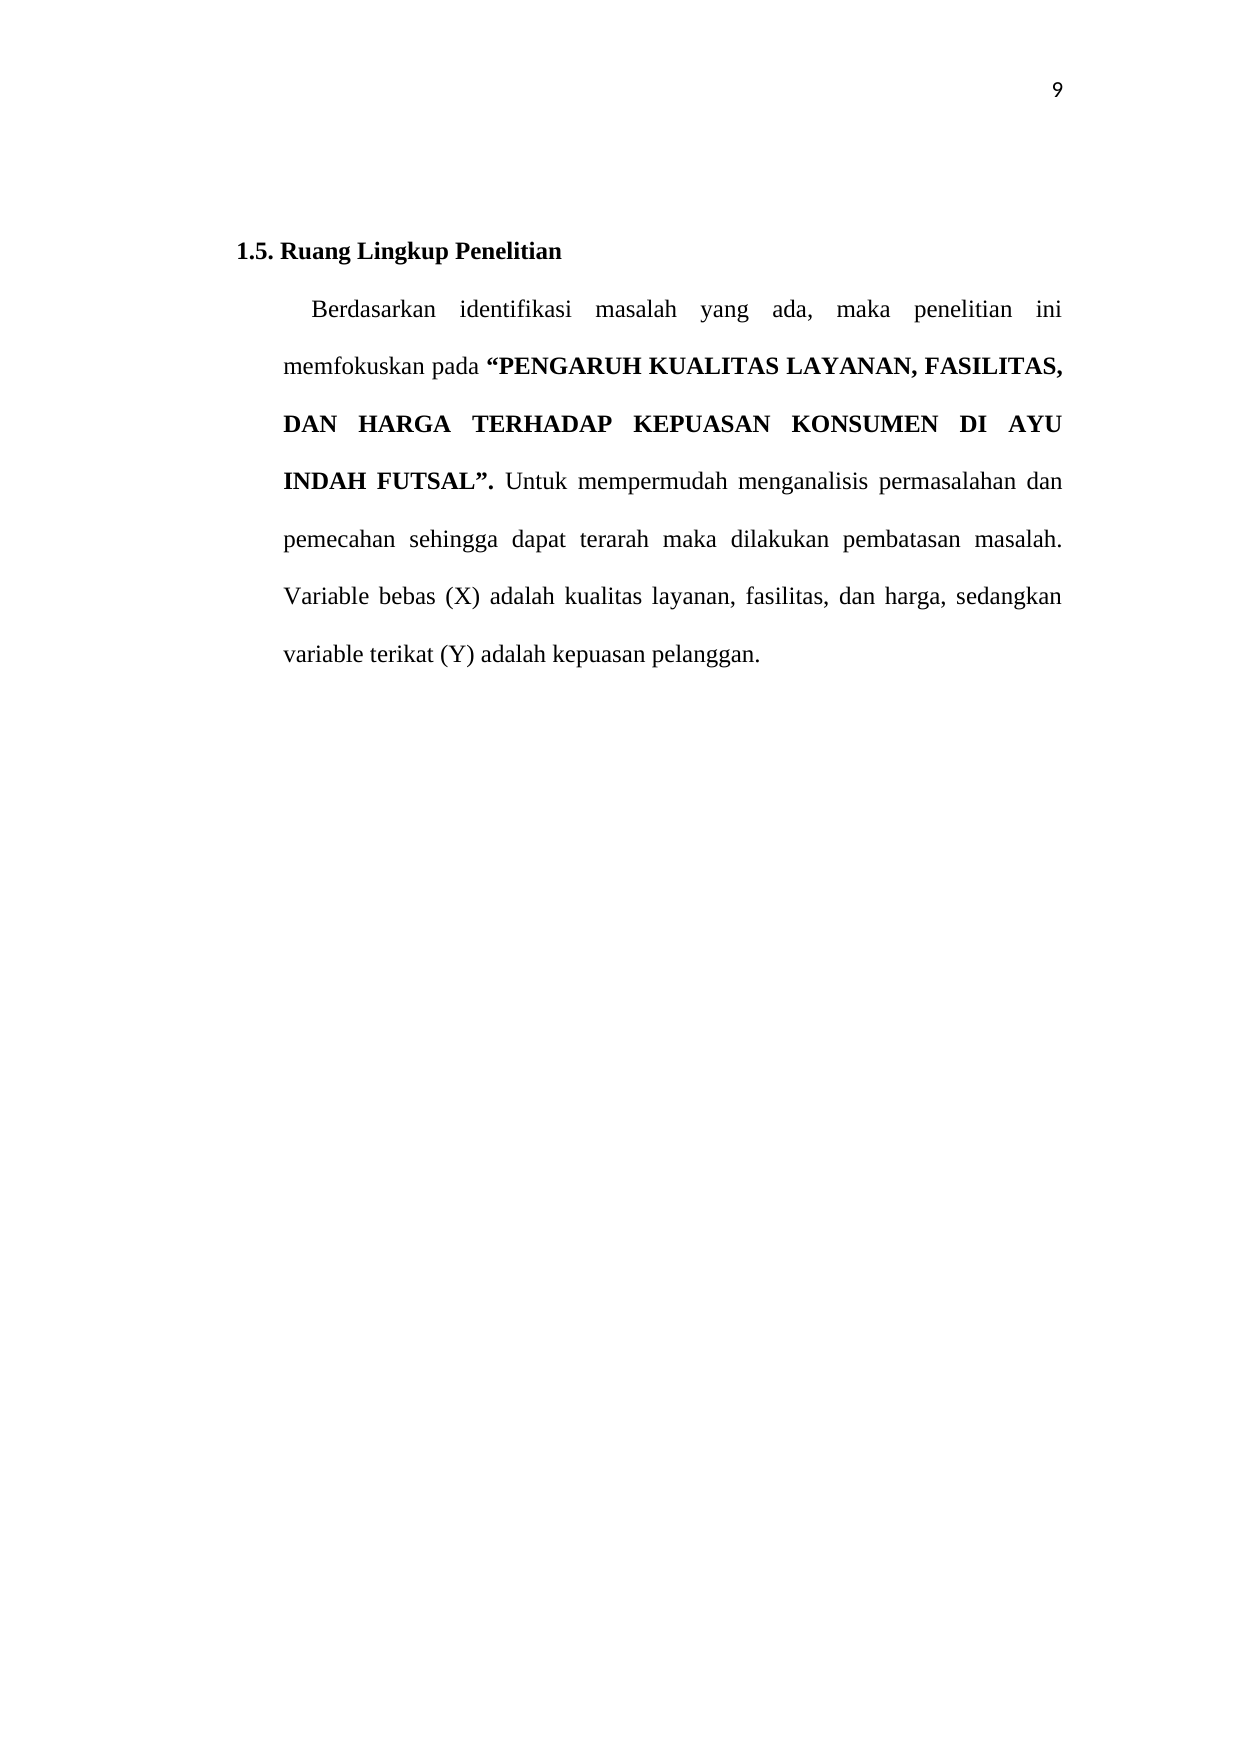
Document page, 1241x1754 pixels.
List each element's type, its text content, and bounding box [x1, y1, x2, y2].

text Berdasarkan identifikasi masalah yang ada, maka penelitian ini memfokuskan pada “PENGARUH KUALITAS LAYANAN, FASILITAS, DAN HARGA TERHADAP KEPUASAN KONSUMEN DI AYU INDAH FUTSAL”. Untuk mempermudah menganalisis permasalahan dan pemecahan sehingga dapat terarah maka dilakukan pembatasan masalah. Variable bebas (X) adalah kualitas layanan, fasilitas, dan harga, sedangkan variable terikat (Y) adalah kepuasan pelanggan. [283, 294, 1063, 667]
text 1.5. Ruang Lingkup Penelitian [236, 236, 1063, 265]
